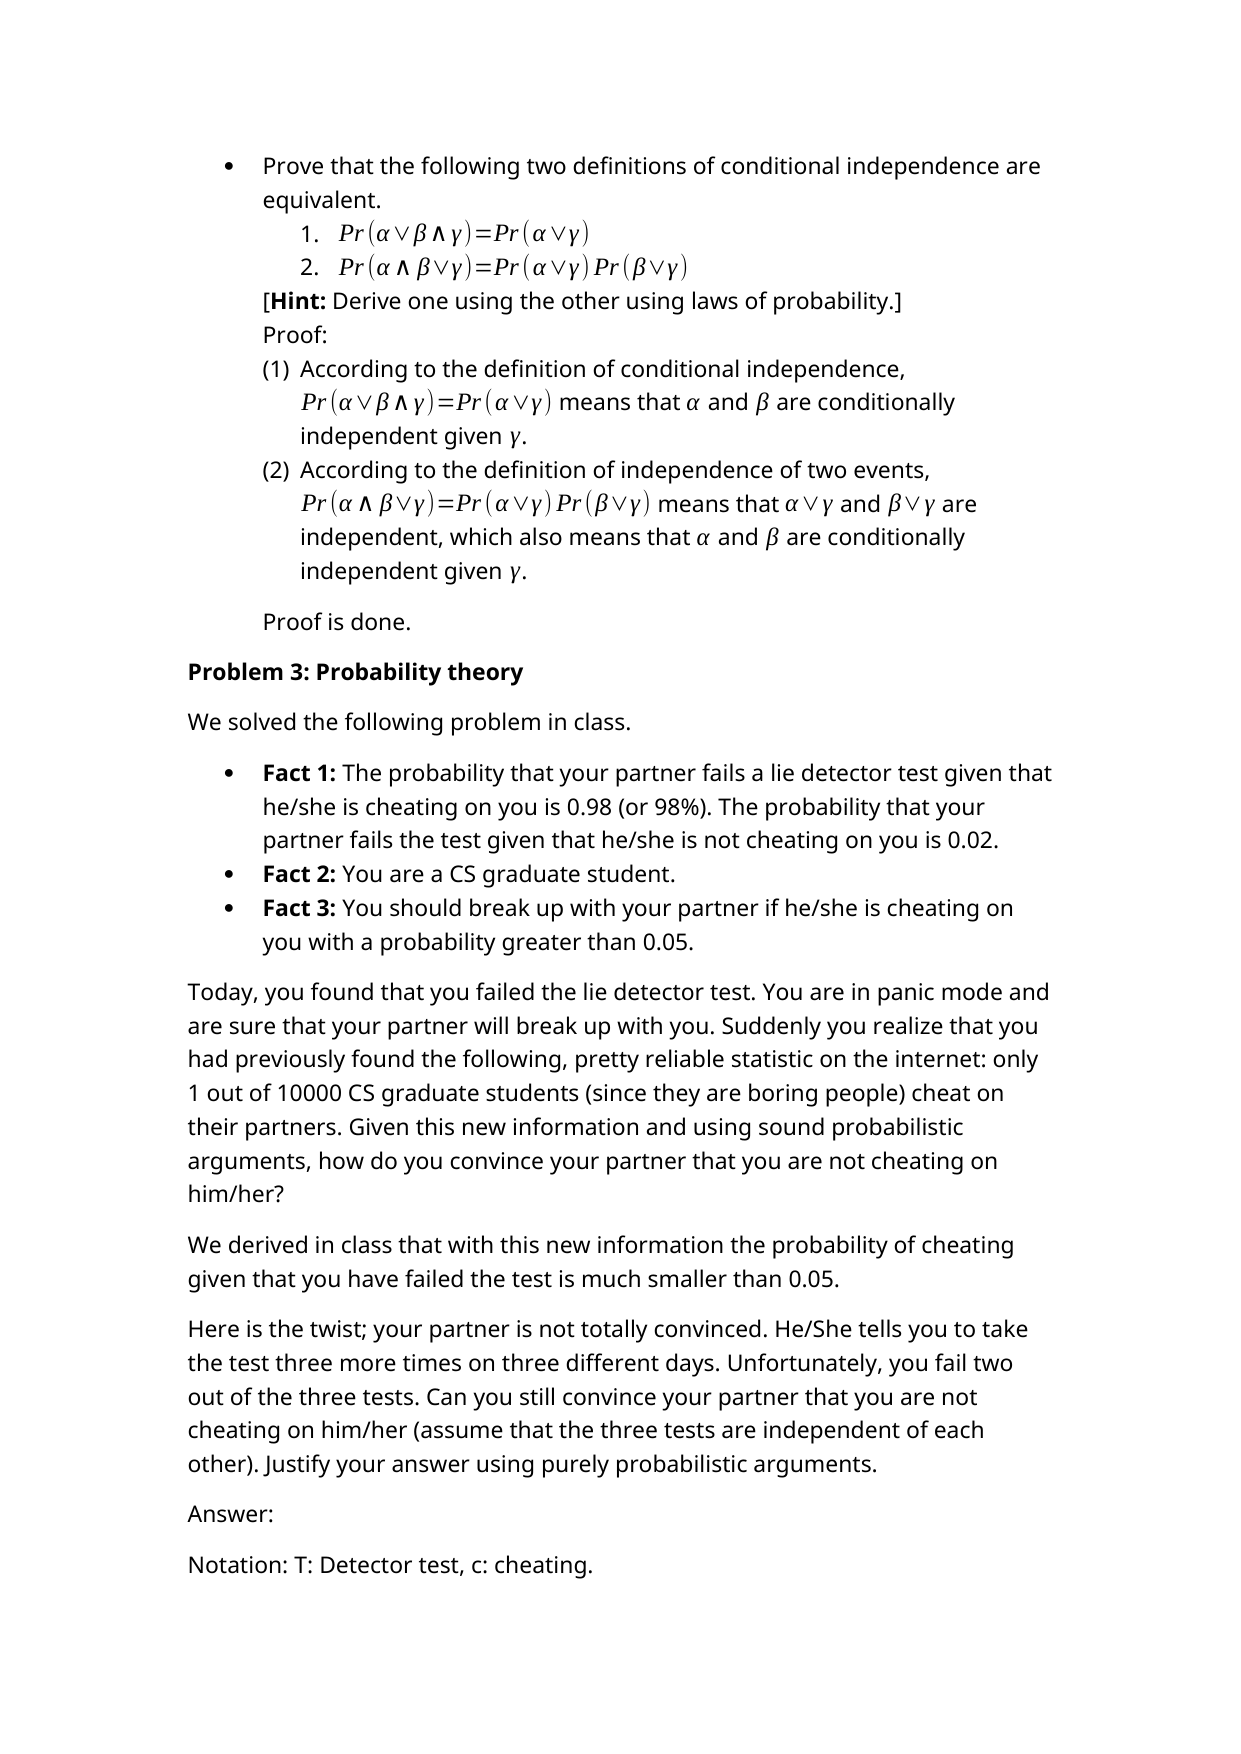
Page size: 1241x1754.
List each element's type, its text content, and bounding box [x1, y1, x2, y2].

text We solved the following problem in class. [187, 706, 1053, 737]
text Answer: [187, 1498, 1053, 1529]
list Fact 3: You should break up with your partner if he/she is cheating on you with a probability greater than 0.05. [225, 892, 1053, 957]
text Notation: T: Detector test, c: cheating. [187, 1549, 1053, 1580]
text Proof is done. [262, 605, 1053, 637]
text Today, you found that you failed the lie detector test. You are in panic mode and are sure that your partner will break up with you. Suddenly you realize that you had previously found the following, pretty reliable statistic on the internet: only 1 out of 10000 CS graduate students (since they are boring people) cheat on their partners. Given this new information and using sound probabilistic arguments, how do you convince your partner that you are not cheating on him/her? [187, 976, 1053, 1209]
list According to the definition of conditional independence, means that and are conditionally independent given . [262, 352, 1053, 451]
list Fact 1: The probability that your partner fails a lie detector test given that he/she is cheating on you is 0.98 (or 98%). The probability that your partner fails the test given that he/she is not cheating on you is 0.02. [225, 757, 1053, 855]
list [Hint: Derive one using the other using laws of probability.] [262, 285, 1053, 316]
text We derived in class that with this new information the probability of cheating given that you have failed the test is much smaller than 0.05. [187, 1229, 1053, 1294]
list Proof: [262, 319, 1053, 350]
text Here is the twist; your partner is not totally convinced. He/She tells you to take the test three more times on three different days. Unfortunately, you fail two out of the three tests. Can you still convince your partner that you are not cheating on him/her (assume that the three tests are independent of each other). Justify your answer using purely probabilistic arguments. [187, 1313, 1053, 1479]
list According to the definition of independence of two events, means that and are independent, which also means that and are conditionally independent given . [262, 454, 1053, 586]
list Prove that the following two definitions of conditional independence are equivalent. [225, 150, 1053, 215]
list Fact 2: You are a CS graduate student. [225, 858, 1053, 889]
text Problem 3: Probability theory [187, 656, 1053, 687]
